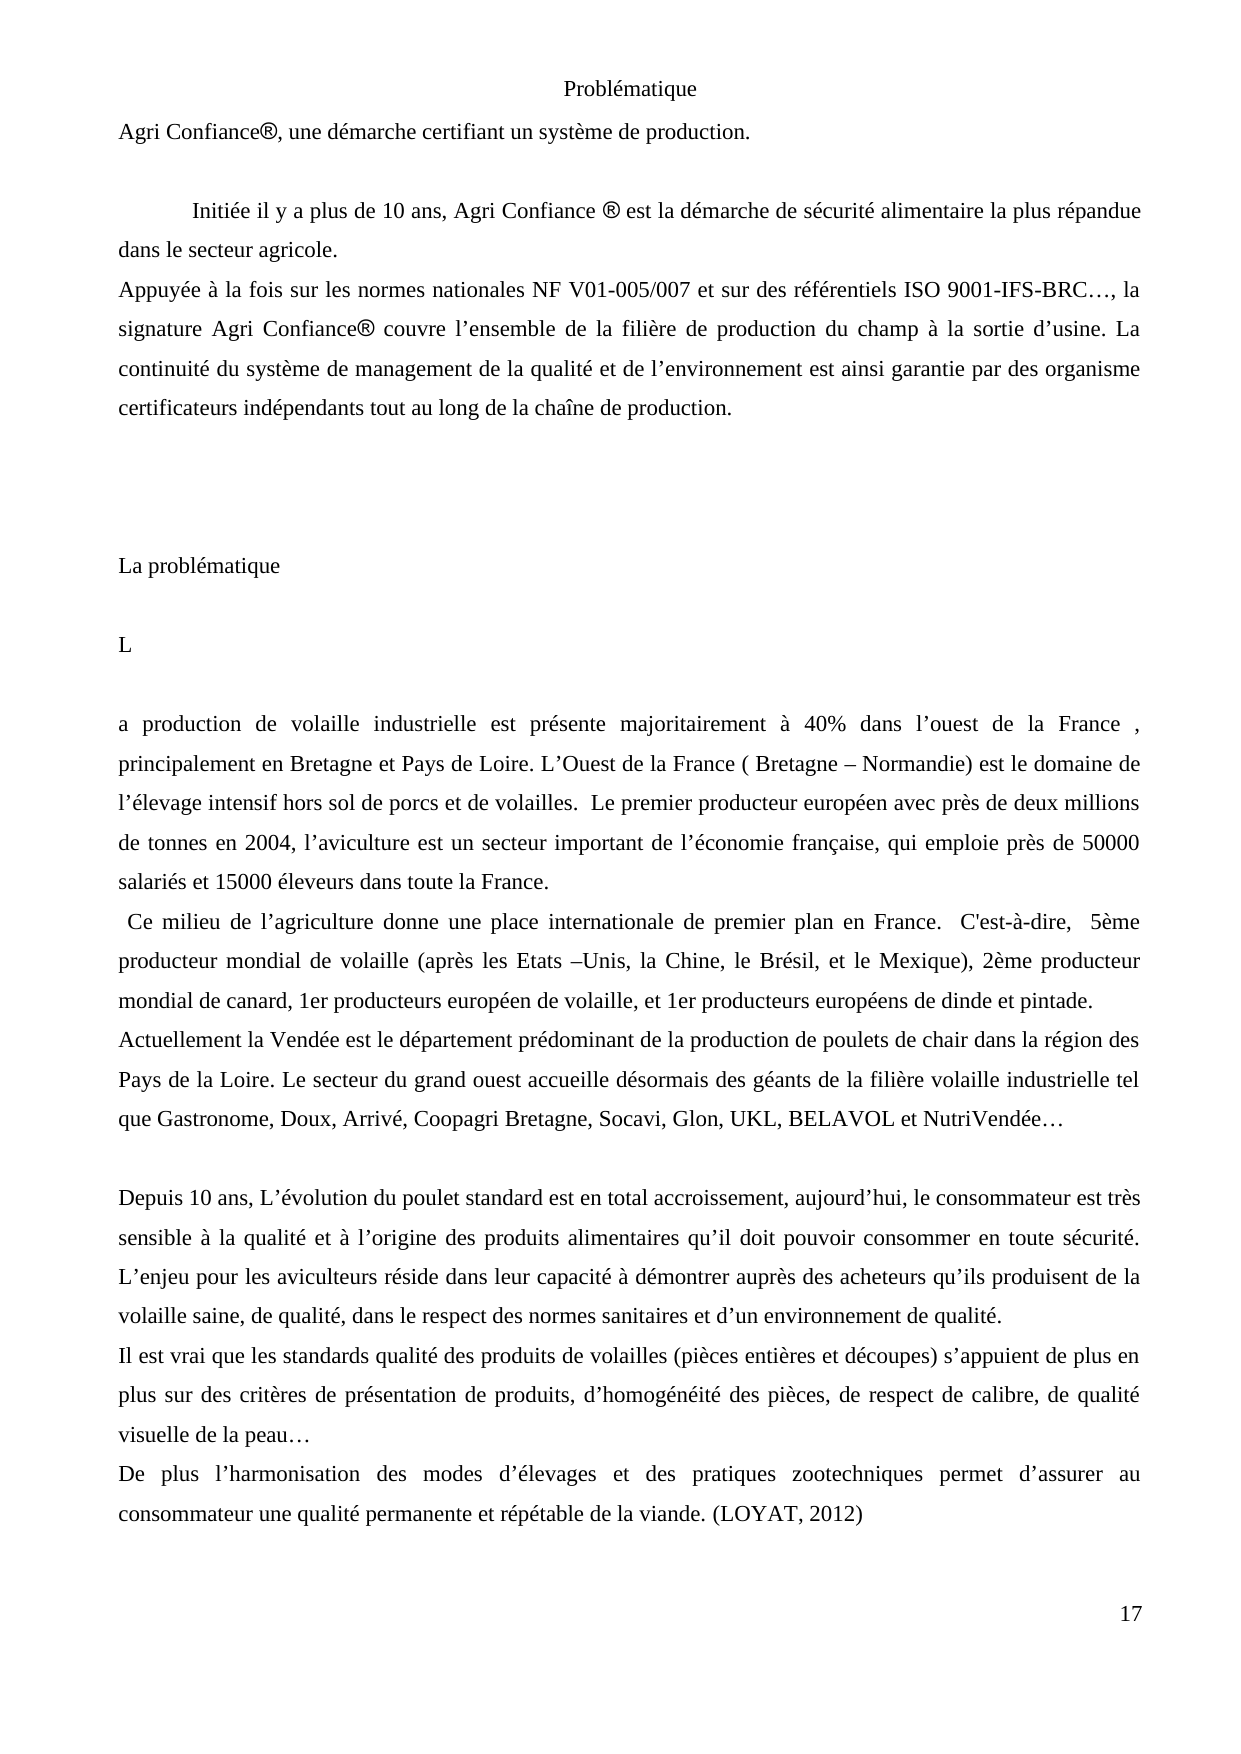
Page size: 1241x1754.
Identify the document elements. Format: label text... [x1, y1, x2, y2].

text De plus l’harmonisation des modes d’élevages et des pratiques zootechniques permet d’assurer au consommateur une qualité permanente et répétable de la viande. [118, 1460, 1142, 1526]
text L [118, 631, 1142, 658]
text Depuis 10 ans, L’évolution du poulet standard est en total accroissement, aujourd’hui, le consommateur est très sensible à la qualité et à l’origine des produits alimentaires qu’il doit pouvoir consommer en toute sécurité. L’enjeu pour les aviculteurs réside dans leur capacité à démontrer auprès des acheteurs qu’ils produisent de la volaille saine, de qualité, dans le respect des normes sanitaires et d’un environnement de qualité. [118, 1184, 1142, 1329]
text Il est vrai que les standards qualité des produits de volailles (pièces entières et découpes) s’appuient de plus en plus sur des critères de présentation de produits, d’homogénéité des pièces, de respect de calibre, de qualité visuelle de la peau… [118, 1342, 1142, 1447]
text Agri Confiance, une démarche certifiant un système de production. [118, 118, 1142, 144]
text Actuellement la Vendée est le département prédominant de la production de poulets de chair dans la région des Pays de la Loire. Le secteur du grand ouest accueille désormais des géants de la filière volaille industrielle tel que Gastronome, Doux, Arrivé, Coopagri Bretagne, Socavi, Glon, UKL, BELAVOL et NutriVendée… [118, 1026, 1142, 1131]
text a production de volaille industrielle est présente majoritairement à 40% dans l’ouest de la France , principalement en Bretagne et Pays de Loire. L’Ouest de la France ( Bretagne – Normandie) est le domaine de l’élevage intensif hors sol de porcs et de volailles. Le premier producteur européen avec près de deux millions de tonnes en 2004, l’aviculture est un secteur important de l’économie française, qui emploie près de 50000 salariés et 15000 éleveurs dans toute la France. [118, 710, 1142, 894]
text Initiée il y a plus de 10 ans, Agri Confiance est la démarche de sécurité alimentaire la plus répandue dans le secteur agricole. [118, 197, 1142, 263]
text Ce milieu de l’agriculture donne une place internationale de premier plan en France. C'est-à-dire, 5ème producteur mondial de volaille (après les Etats –Unis, la Chine, le Brésil, et le Mexique), 2ème producteur mondial de canard, 1er producteurs européen de volaille, et 1er producteurs européens de dinde et pintade. [118, 908, 1142, 1013]
text La problématique [118, 552, 1142, 579]
text Appuyée à la fois sur les normes nationales NF V01-005/007 et sur des référentiels ISO 9001-IFS-BRC…, la signature Agri Confiance couvre l’ensemble de la filière de production du champ à la sortie d’usine. La continuité du système de management de la qualité et de l’environnement est ainsi garantie par des organisme certificateurs indépendants tout au long de la chaîne de production. [118, 276, 1142, 421]
